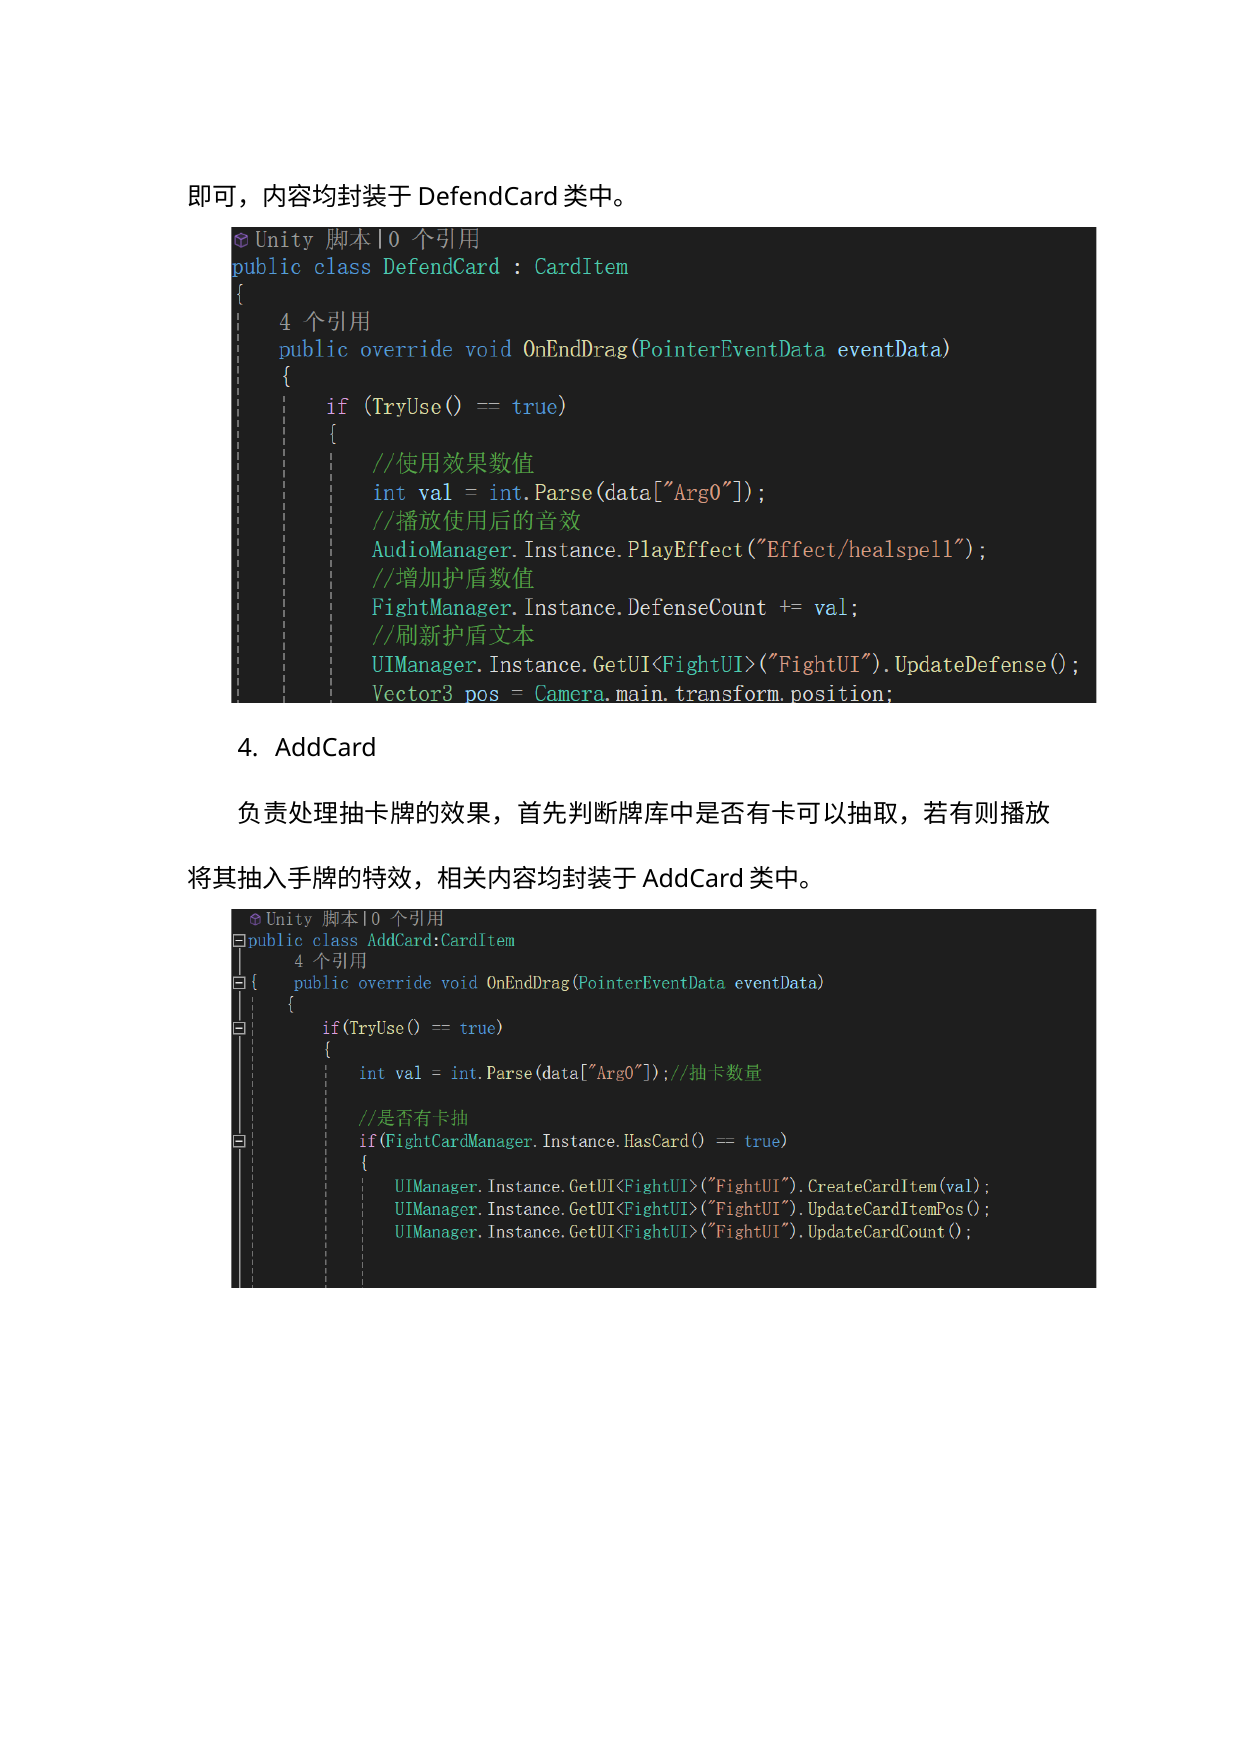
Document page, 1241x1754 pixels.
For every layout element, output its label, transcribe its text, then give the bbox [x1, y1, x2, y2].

list AddCard [237, 714, 1053, 779]
list 负责处理抽卡牌的效果，首先判断牌库中是否有卡可以抽取，若有则播放将其抽入手牌的特效，相关内容均封装于AddCard类中。 [187, 779, 1053, 909]
picture [231, 909, 1097, 1288]
picture [231, 227, 1097, 703]
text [187, 162, 1053, 227]
